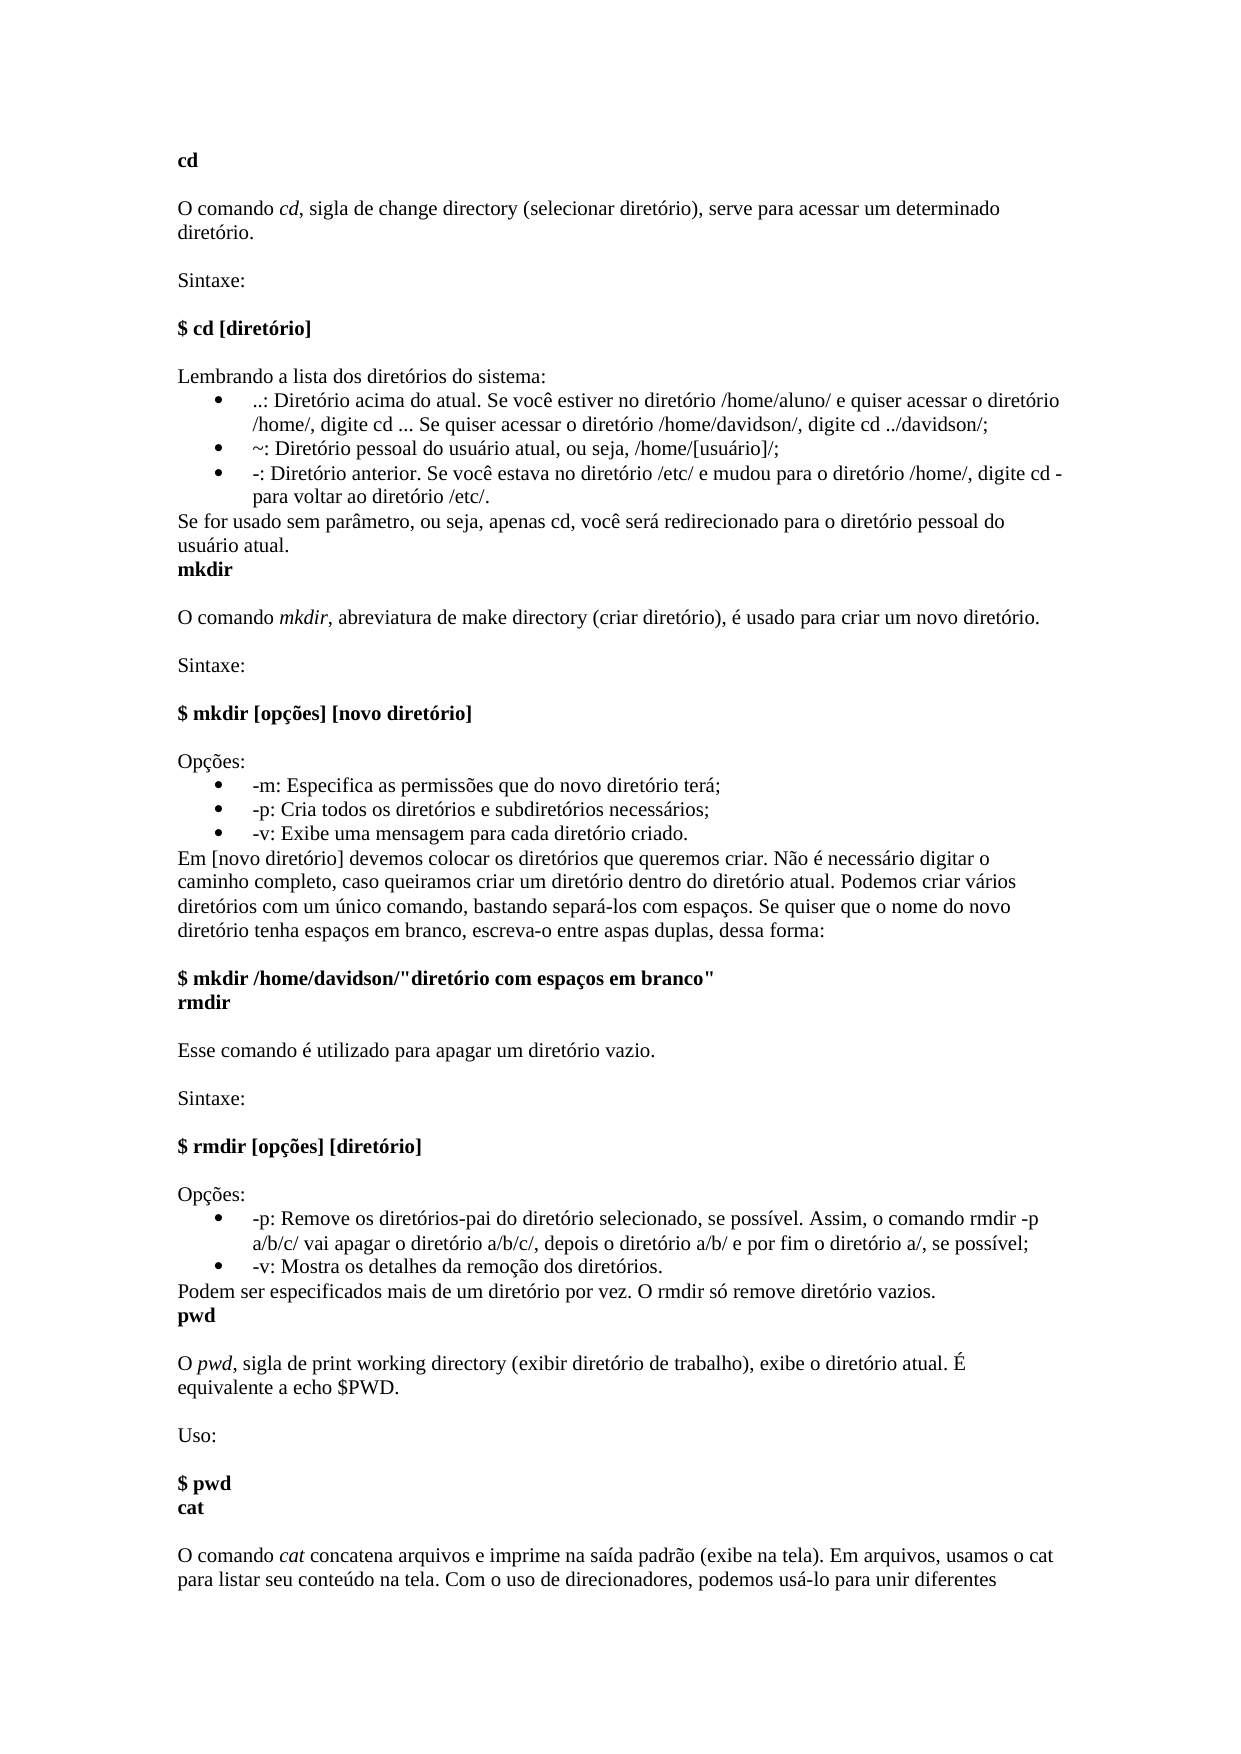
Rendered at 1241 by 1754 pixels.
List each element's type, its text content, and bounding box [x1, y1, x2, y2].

text rmdir [177, 990, 1063, 1014]
text Se for usado sem parâmetro, ou seja, apenas cd, você será redirecionado para o diretório pessoal do usuário atual. [177, 508, 1063, 557]
list -: Diretório anterior. Se você estava no diretório /etc/ e mudou para o diretório /home/, digite cd - para voltar ao diretório /etc/. [215, 460, 1063, 508]
text Esse comando é utilizado para apagar um diretório vazio. Sintaxe: $ rmdir [opções] [diretório] Opções: [177, 1014, 1063, 1206]
text O pwd, sigla de print working directory (exibir diretório de trabalho), exibe o diretório atual. É equivalente a echo $PWD. Uso: $ pwd [177, 1327, 1063, 1495]
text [177, 1519, 1063, 1591]
text O comando mkdir, abreviatura de make directory (criar diretório), é usado para criar um novo diretório. Sintaxe: $ mkdir [opções] [novo diretório] Opções: [177, 581, 1063, 773]
list -v: Exibe uma mensagem para cada diretório criado. [215, 821, 1063, 845]
list -p: Remove os diretórios-pai do diretório selecionado, se possível. Assim, o comando rmdir -p a/b/c/ vai apagar o diretório a/b/c/, depois o diretório a/b/ e por fim o diretório a/, se possível; [215, 1206, 1063, 1254]
text O comando cd, sigla de change directory (selecionar diretório), serve para acessar um determinado diretório. Sintaxe: $ cd [diretório] Lembrando a lista dos diretórios do sistema: [177, 172, 1063, 388]
list -m: Especifica as permissões que do novo diretório terá; [215, 773, 1063, 797]
text Em [novo diretório] devemos colocar os diretórios que queremos criar. Não é necessário digitar o caminho completo, caso queiramos criar um diretório dentro do diretório atual. Podemos criar vários diretórios com um único comando, bastando separá-los com espaços. Se quiser que o nome do novo diretório tenha espaços em branco, escreva-o entre aspas duplas, dessa forma: $ mkdir /home/davidson/"diretório com espaços em branco" [177, 845, 1063, 990]
text cd [177, 148, 1063, 172]
list ..: Diretório acima do atual. Se você estiver no diretório /home/aluno/ e quiser acessar o diretório /home/, digite cd ... Se quiser acessar o diretório /home/davidson/, digite cd ../davidson/; [215, 388, 1063, 436]
text Podem ser especificados mais de um diretório por vez. O rmdir só remove diretório vazios. [177, 1278, 1063, 1303]
list -v: Mostra os detalhes da remoção dos diretórios. [215, 1254, 1063, 1278]
text pwd [177, 1303, 1063, 1327]
list ~: Diretório pessoal do usuário atual, ou seja, /home/[usuário]/; [215, 436, 1063, 460]
text cat [177, 1495, 1063, 1519]
text mkdir [177, 557, 1063, 581]
list -p: Cria todos os diretórios e subdiretórios necessários; [215, 797, 1063, 821]
